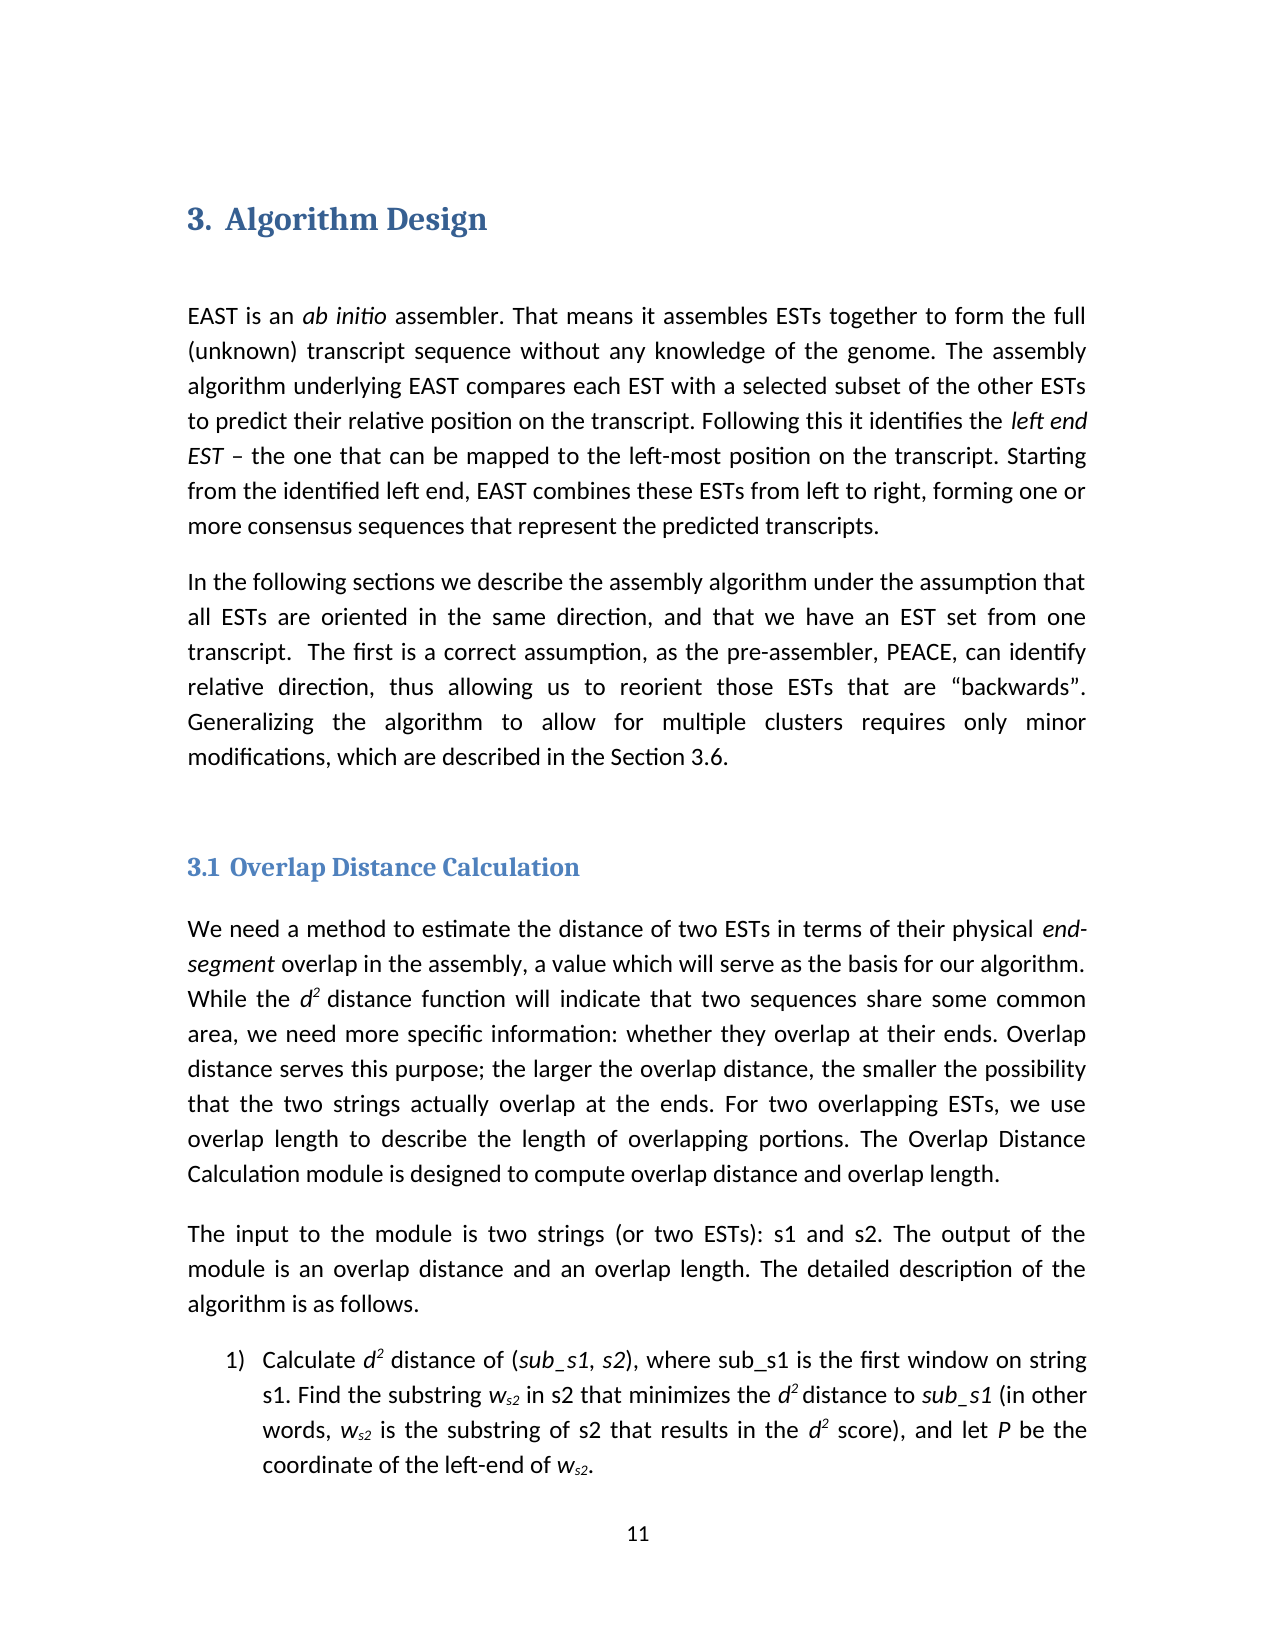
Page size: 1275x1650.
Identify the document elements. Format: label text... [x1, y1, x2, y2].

subtitle Overlap Distance Calculation [187, 852, 1087, 883]
text We need a method to estimate the distance of two ESTs in terms of their physical end-segment overlap in the assembly, a value which will serve as the basis for our algorithm. While the d2 distance function will indicate that two sequences share some common area, we need more specific information: whether they overlap at their ends. Overlap distance serves this purpose; the larger the overlap distance, the smaller the possibility that the two strings actually overlap at the ends. For two overlapping ESTs, we use overlap length to describe the length of overlapping portions. The Overlap Distance Calculation module is designed to compute overlap distance and overlap length. [187, 913, 1087, 1189]
text EAST is an ab initio assembler. That means it assembles ESTs together to form the full (unknown) transcript sequence without any knowledge of the genome. The assembly algorithm underlying EAST compares each EST with a selected subset of the other ESTs to predict their relative position on the transcript. Following this it identifies the left end EST – the one that can be mapped to the left-most position on the transcript. Starting from the identified left end, EAST combines these ESTs from left to right, forming one or more consensus sequences that represent the predicted transcripts. [187, 300, 1087, 540]
subtitle Algorithm Design [187, 200, 1087, 238]
list Calculate d2 distance of (sub_s1, s2), where sub_s1 is the first window on string s1. Find the substring ws2 in s2 that minimizes the d2 distance to sub_s1 (in other words, ws2 is the substring of s2 that results in the d2 score), and let P be the coordinate of the left-end of ws2. [225, 1344, 1087, 1479]
text In the following sections we describe the assembly algorithm under the assumption that all ESTs are oriented in the same direction, and that we have an EST set from one transcript. The first is a correct assumption, as the pre-assembler, PEACE, can identify relative direction, thus allowing us to reorient those ESTs that are “backwards”. Generalizing the algorithm to allow for multiple clusters requires only minor modifications, which are described in the Section 3.6. [187, 566, 1087, 771]
text The input to the module is two strings (or two ESTs): s1 and s2. The output of the module is an overlap distance and an overlap length. The detailed description of the algorithm is as follows. [187, 1218, 1087, 1319]
